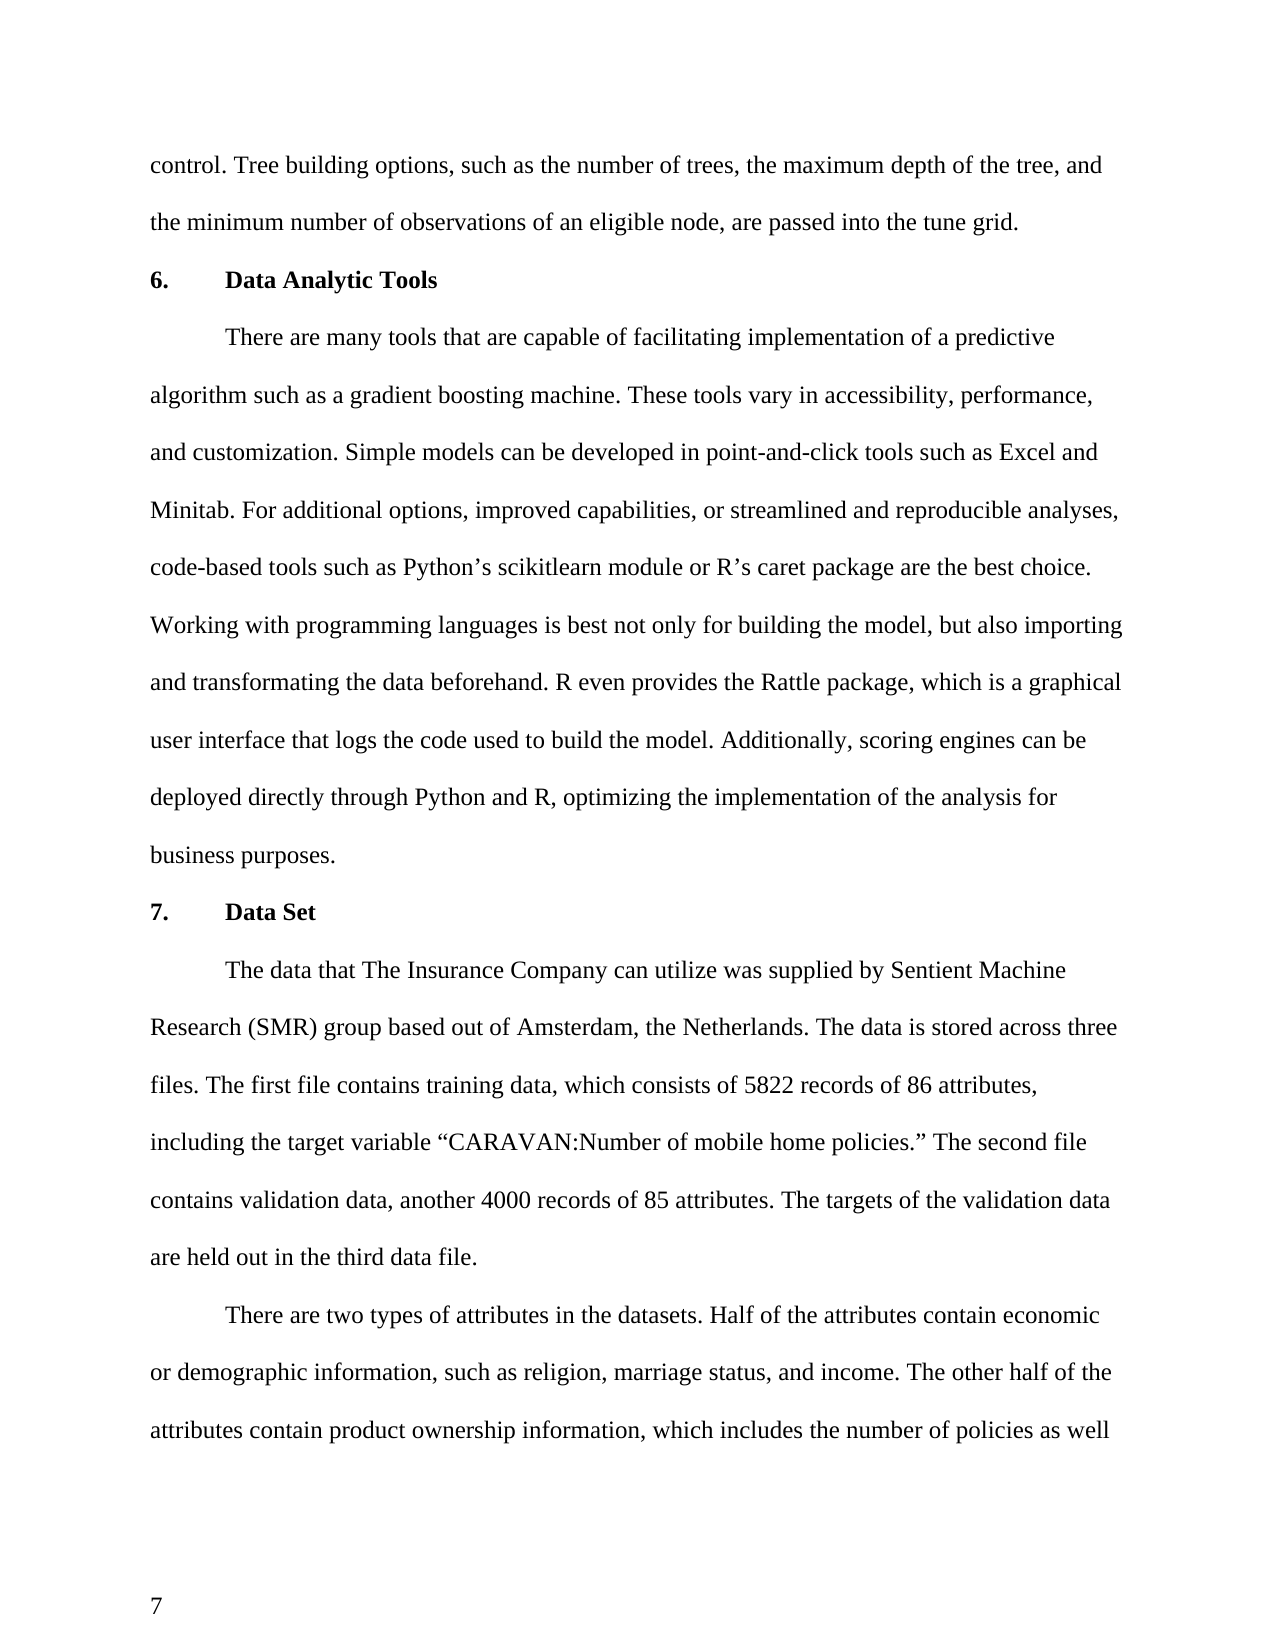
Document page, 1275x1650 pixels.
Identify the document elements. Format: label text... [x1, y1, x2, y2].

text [150, 150, 1125, 236]
subtitle Data Analytic Tools [150, 265, 1125, 294]
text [150, 1300, 1125, 1444]
text There are many tools that are capable of facilitating implementation of a predictive algorithm such as a gradient boosting machine. These tools vary in accessibility, performance, and customization. Simple models can be developed in point-and-click tools such as Excel and Minitab. For additional options, improved capabilities, or streamlined and reproducible analyses, code-based tools such as Python’s scikitlearn module or R’s caret package are the best choice. Working with programming languages is best not only for building the model, but also importing and transformating the data beforehand. R even provides the Rattle package, which is a graphical user interface that logs the code used to build the model. Additionally, scoring engines can be deployed directly through Python and R, optimizing the implementation of the analysis for business purposes. [150, 322, 1125, 869]
text The data that The Insurance Company can utilize was supplied by Sentient Machine Research (SMR) group based out of Amsterdam, the Netherlands. The data is stored across three files. The first file contains training data, which consists of 5822 records of 86 attributes, including the target variable “CARAVAN:Number of mobile home policies.” The second file contains validation data, another 4000 records of 85 attributes. The targets of the validation data are held out in the third data file. [150, 955, 1125, 1271]
subtitle Data Set [150, 897, 1125, 926]
